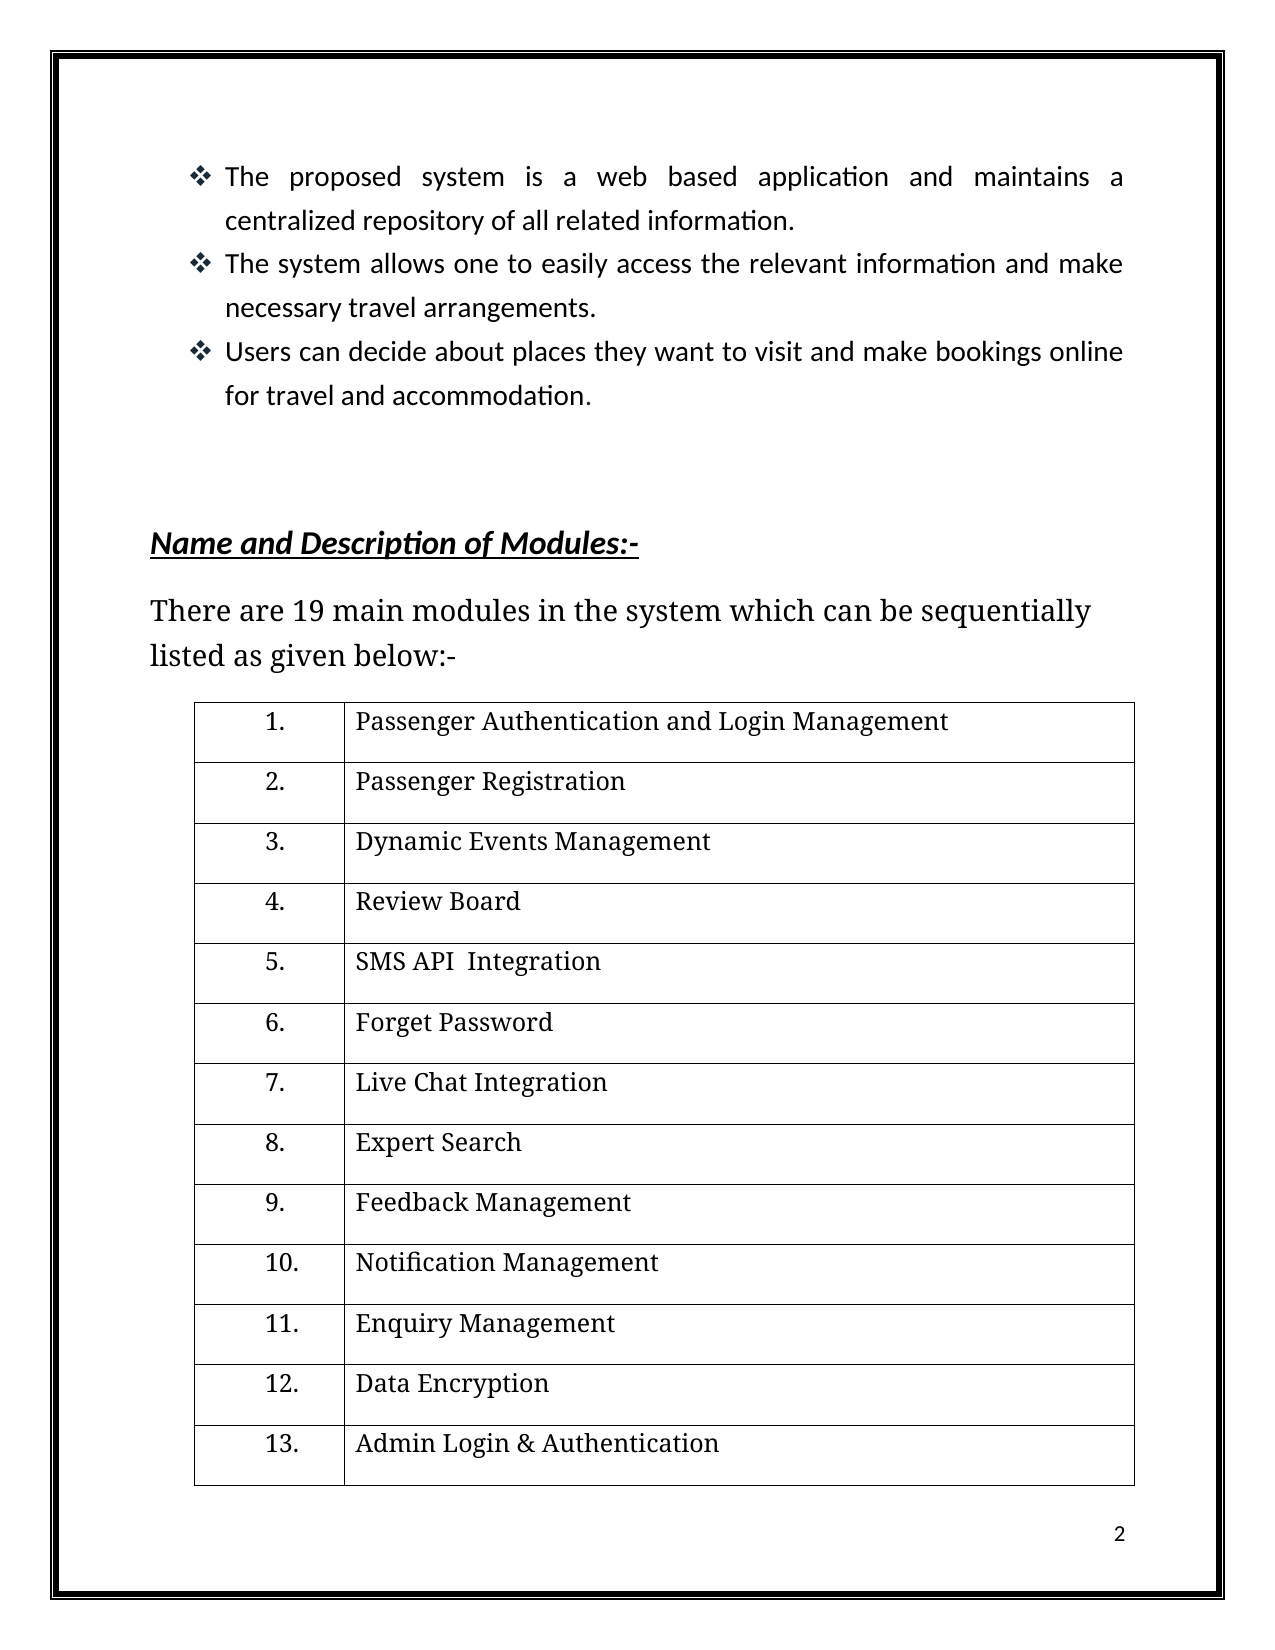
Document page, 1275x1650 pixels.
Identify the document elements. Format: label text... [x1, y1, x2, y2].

table_header Passenger Authentication and Login Management [345, 703, 1134, 762]
table_cell Enquiry Management [345, 1305, 1134, 1364]
table_cell [195, 763, 344, 822]
table_cell [195, 1245, 344, 1304]
table_cell [195, 1064, 344, 1123]
text There are 19 main modules in the system which can be sequentially listed as given below:- [150, 590, 1125, 675]
list Users can decide about places they want to visit and make bookings online for travel and accommodation. [187, 325, 1125, 412]
list The proposed system is a web based application and maintains a centralized repository of all related information. [187, 150, 1125, 237]
table_cell Data Encryption [345, 1365, 1134, 1424]
table_cell Forget Password [345, 1004, 1134, 1063]
table_cell Admin Login & Authentication [345, 1426, 1134, 1485]
table_cell [195, 1004, 344, 1063]
table_cell Notification Management [345, 1245, 1134, 1304]
table_cell [195, 1365, 344, 1424]
table_cell [195, 1125, 344, 1184]
table_cell Feedback Management [345, 1185, 1134, 1244]
table_cell [195, 1185, 344, 1244]
table_cell Passenger Registration [345, 763, 1134, 822]
table_cell [195, 884, 344, 943]
list The system allows one to easily access the relevant information and make necessary travel arrangements. [187, 237, 1125, 325]
table_cell Live Chat Integration [345, 1064, 1134, 1123]
table_header [195, 703, 344, 762]
table_cell [195, 824, 344, 883]
table_cell Dynamic Events Management [345, 824, 1134, 883]
table_cell Expert Search [345, 1125, 1134, 1184]
table_cell [195, 944, 344, 1003]
text Name and Description of Modules:- [150, 522, 1125, 563]
table_cell Review Board [345, 884, 1134, 943]
table_cell [195, 1426, 344, 1485]
table_cell SMS API Integration [345, 944, 1134, 1003]
table_cell [195, 1305, 344, 1364]
